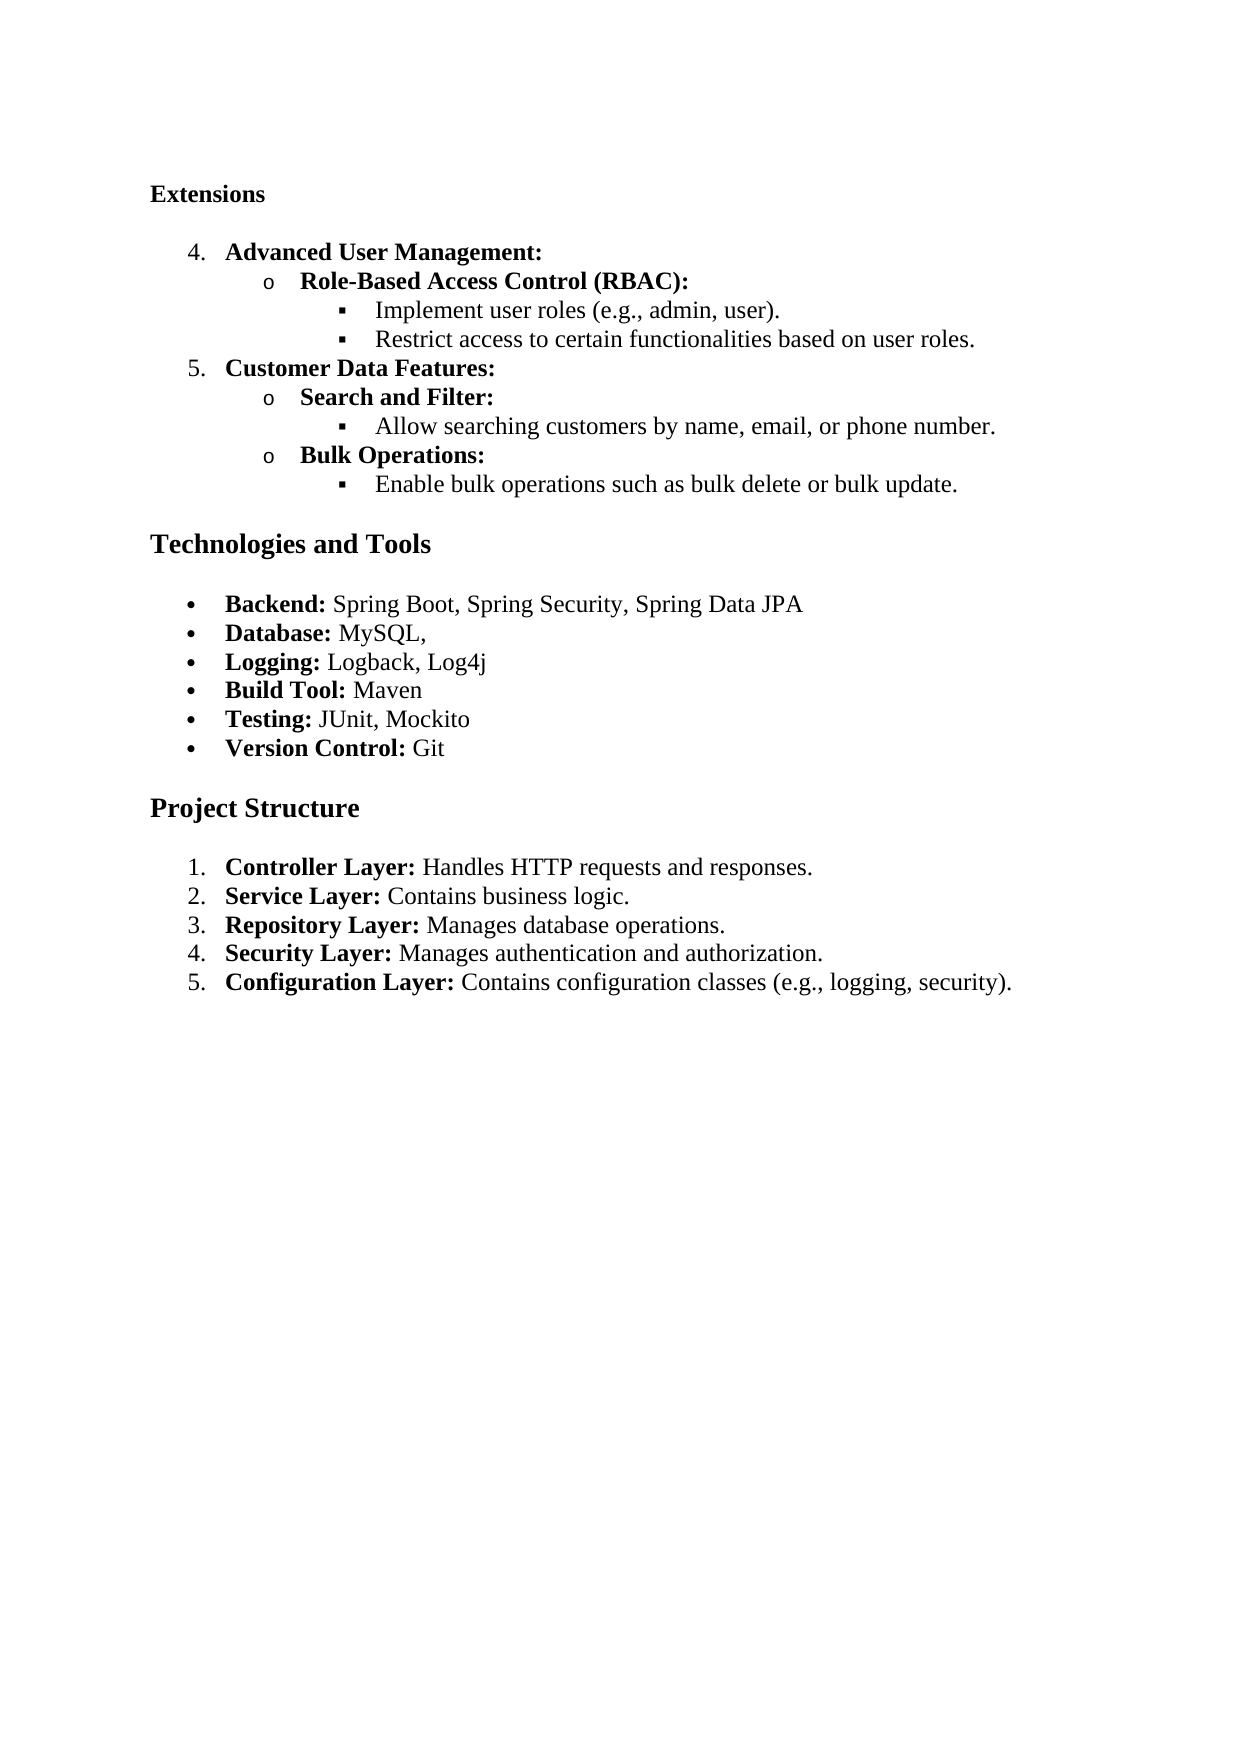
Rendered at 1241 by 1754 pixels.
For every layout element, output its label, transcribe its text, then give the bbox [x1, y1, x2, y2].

list Implement user roles (e.g., admin, user). [337, 295, 1090, 324]
list Restrict access to certain functionalities based on user roles. [337, 324, 1090, 353]
text Technologies and Tools [150, 527, 1090, 560]
list Allow searching customers by name, email, or phone number. [337, 411, 1090, 440]
list Controller Layer: Handles HTTP requests and responses. [187, 852, 1090, 881]
list Logging: Logback, Log4j [187, 647, 1090, 675]
list Security Layer: Manages authentication and authorization. [187, 938, 1090, 967]
list Version Control: Git [187, 733, 1090, 762]
list Repository Layer: Manages database operations. [187, 910, 1090, 938]
list Service Layer: Contains business logic. [187, 881, 1090, 910]
text Extensions [150, 179, 1090, 208]
list Customer Data Features: [187, 353, 1090, 382]
list Testing: JUnit, Mockito [187, 704, 1090, 733]
list Configuration Layer: Contains configuration classes (e.g., logging, security). [187, 967, 1090, 996]
list Advanced User Management: [187, 237, 1090, 266]
list Backend: Spring Boot, Spring Security, Spring Data JPA [187, 589, 1090, 618]
text Project Structure [150, 791, 1090, 823]
list Bulk Operations: [262, 440, 1090, 469]
list Role-Based Access Control (RBAC): [262, 266, 1090, 295]
list Search and Filter: [262, 382, 1090, 411]
list Database: MySQL, [187, 618, 1090, 647]
list Enable bulk operations such as bulk delete or bulk update. [337, 469, 1090, 498]
list Build Tool: Maven [187, 675, 1090, 704]
